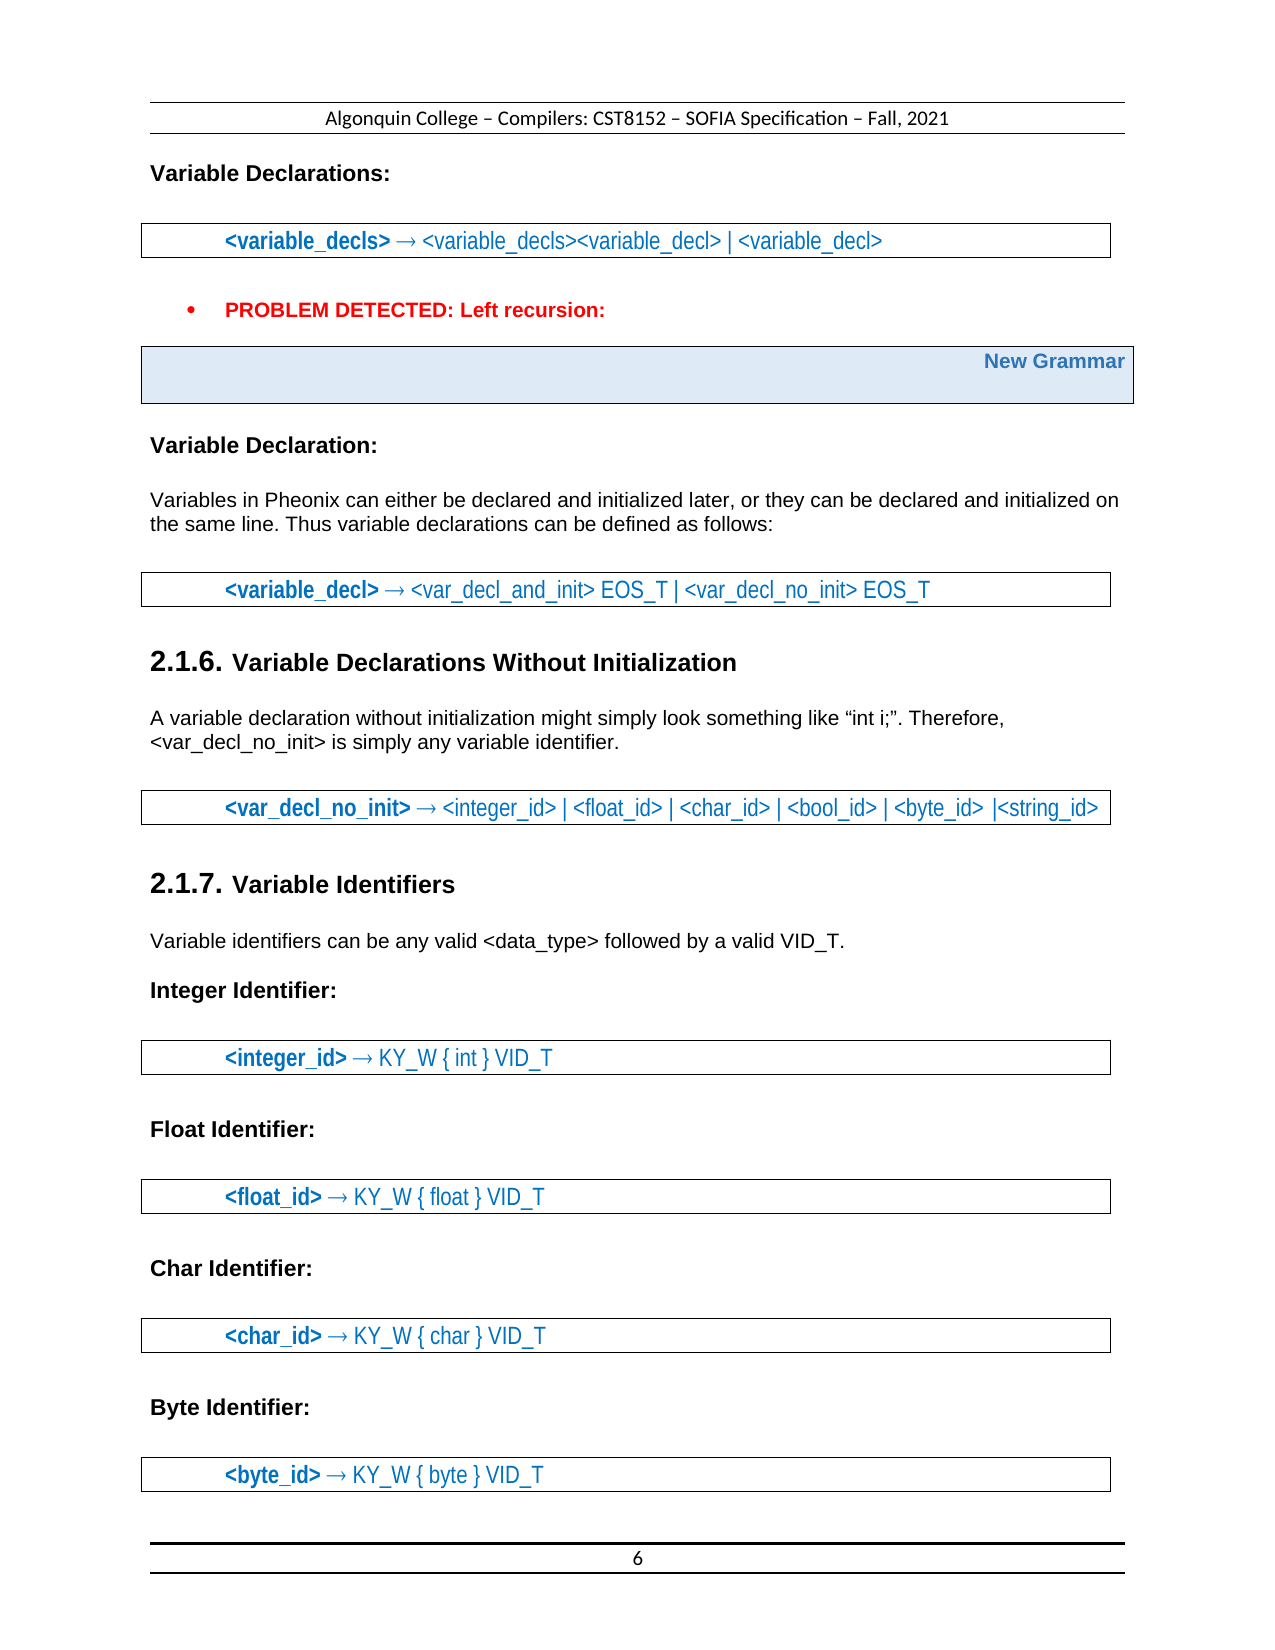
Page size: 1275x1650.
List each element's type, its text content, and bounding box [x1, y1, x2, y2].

text <integer_id>  KY_W { int } VID_T [142, 1041, 1110, 1074]
text Variable identifiers can be any valid <data_type> followed by a valid VID_T. [150, 929, 1125, 953]
list Variable Identifiers [150, 867, 1125, 900]
text Variable Declarations: [150, 160, 1125, 186]
list Variable Declarations Without Initialization [150, 643, 1125, 677]
text <char_id>  KY_W { char } VID_T [142, 1319, 1110, 1352]
text <float_id>  KY_W { float } VID_T [142, 1180, 1110, 1213]
text New Grammar [142, 347, 1133, 370]
text <variable_decls>  <variable_decls><variable_decl> | <variable_decl> [142, 224, 1110, 257]
text <variable_decl>  <var_decl_and_init> EOS_T | <var_decl_no_init> EOS_T [142, 573, 1110, 606]
text <byte_id>  KY_W { byte } VID_T [142, 1458, 1110, 1491]
list PROBLEM DETECTED: Left recursion: [187, 298, 1125, 322]
text Float Identifier: [150, 1116, 1125, 1142]
text Char Identifier: [150, 1255, 1125, 1281]
text Byte Identifier: [150, 1394, 1125, 1421]
text Variable Declaration: [150, 432, 1125, 459]
text <var_decl_no_init>  <integer_id> | <float_id> | <char_id> | <bool_id> | <byte_id> |<string_id> [142, 791, 1110, 824]
text A variable declaration without initialization might simply look something like “int i;”. Therefore, <var_decl_no_init> is simply any variable identifier. [150, 706, 1125, 754]
text Variables in Pheonix can either be declared and initialized later, or they can be declared and initialized on the same line. Thus variable declarations can be defined as follows: [150, 488, 1125, 536]
text Integer Identifier: [150, 977, 1125, 1003]
